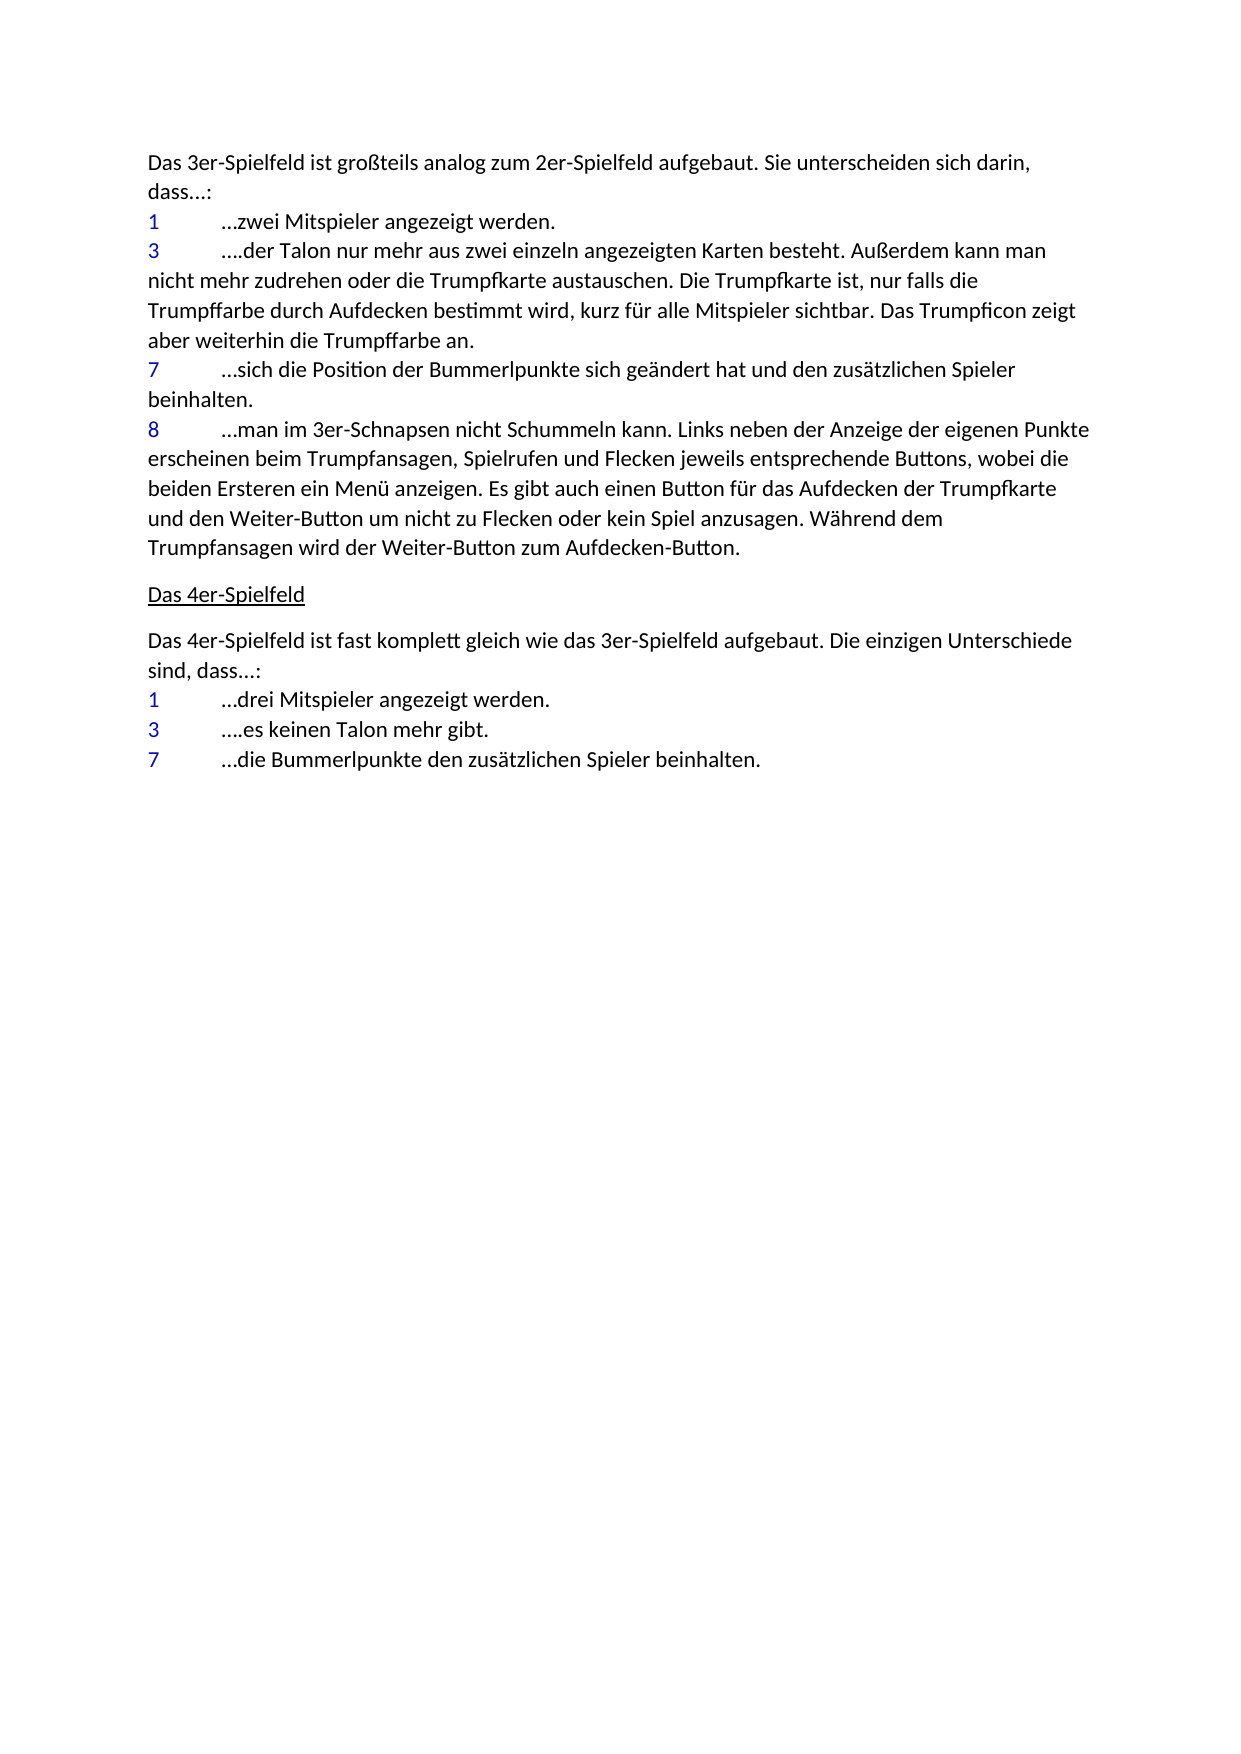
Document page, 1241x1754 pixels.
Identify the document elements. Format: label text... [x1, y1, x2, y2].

text Das 4er-Spielfeld ist fast komplett gleich wie das 3er-Spielfeld aufgebaut. Die einzigen Unterschiede sind, dass...: 1 …drei Mitspieler angezeigt werden. 3 ….es keinen Talon mehr gibt. 7 …die Bummerlpunkte den zusätzlichen Spieler beinhalten. [148, 626, 1093, 773]
text Das 4er-Spielfeld [148, 580, 1093, 608]
text Das 3er-Spielfeld ist großteils analog zum 2er-Spielfeld aufgebaut. Sie unterscheiden sich darin, dass...: 1 …zwei Mitspieler angezeigt werden. 3 ….der Talon nur mehr aus zwei einzeln angezeigten Karten besteht. Außerdem kann man nicht mehr zudrehen oder die Trumpfkarte austauschen. Die Trumpfkarte ist, nur falls die Trumpffarbe durch Aufdecken bestimmt wird, kurz für alle Mitspieler sichtbar. Das Trumpficon zeigt aber weiterhin die Trumpffarbe an. 7 …sich die Position der Bummerlpunkte sich geändert hat und den zusätzlichen Spieler beinhalten. 8 …man im 3er-Schnapsen nicht Schummeln kann. Links neben der Anzeige der eigenen Punkte erscheinen beim Trumpfansagen, Spielrufen und Flecken jeweils entsprechende Buttons, wobei die beiden Ersteren ein Menü anzeigen. Es gibt auch einen Button für das Aufdecken der Trumpfkarte und den Weiter-Button um nicht zu Flecken oder kein Spiel anzusagen. Während dem Trumpfansagen wird der Weiter-Button zum Aufdecken-Button. [148, 148, 1093, 562]
